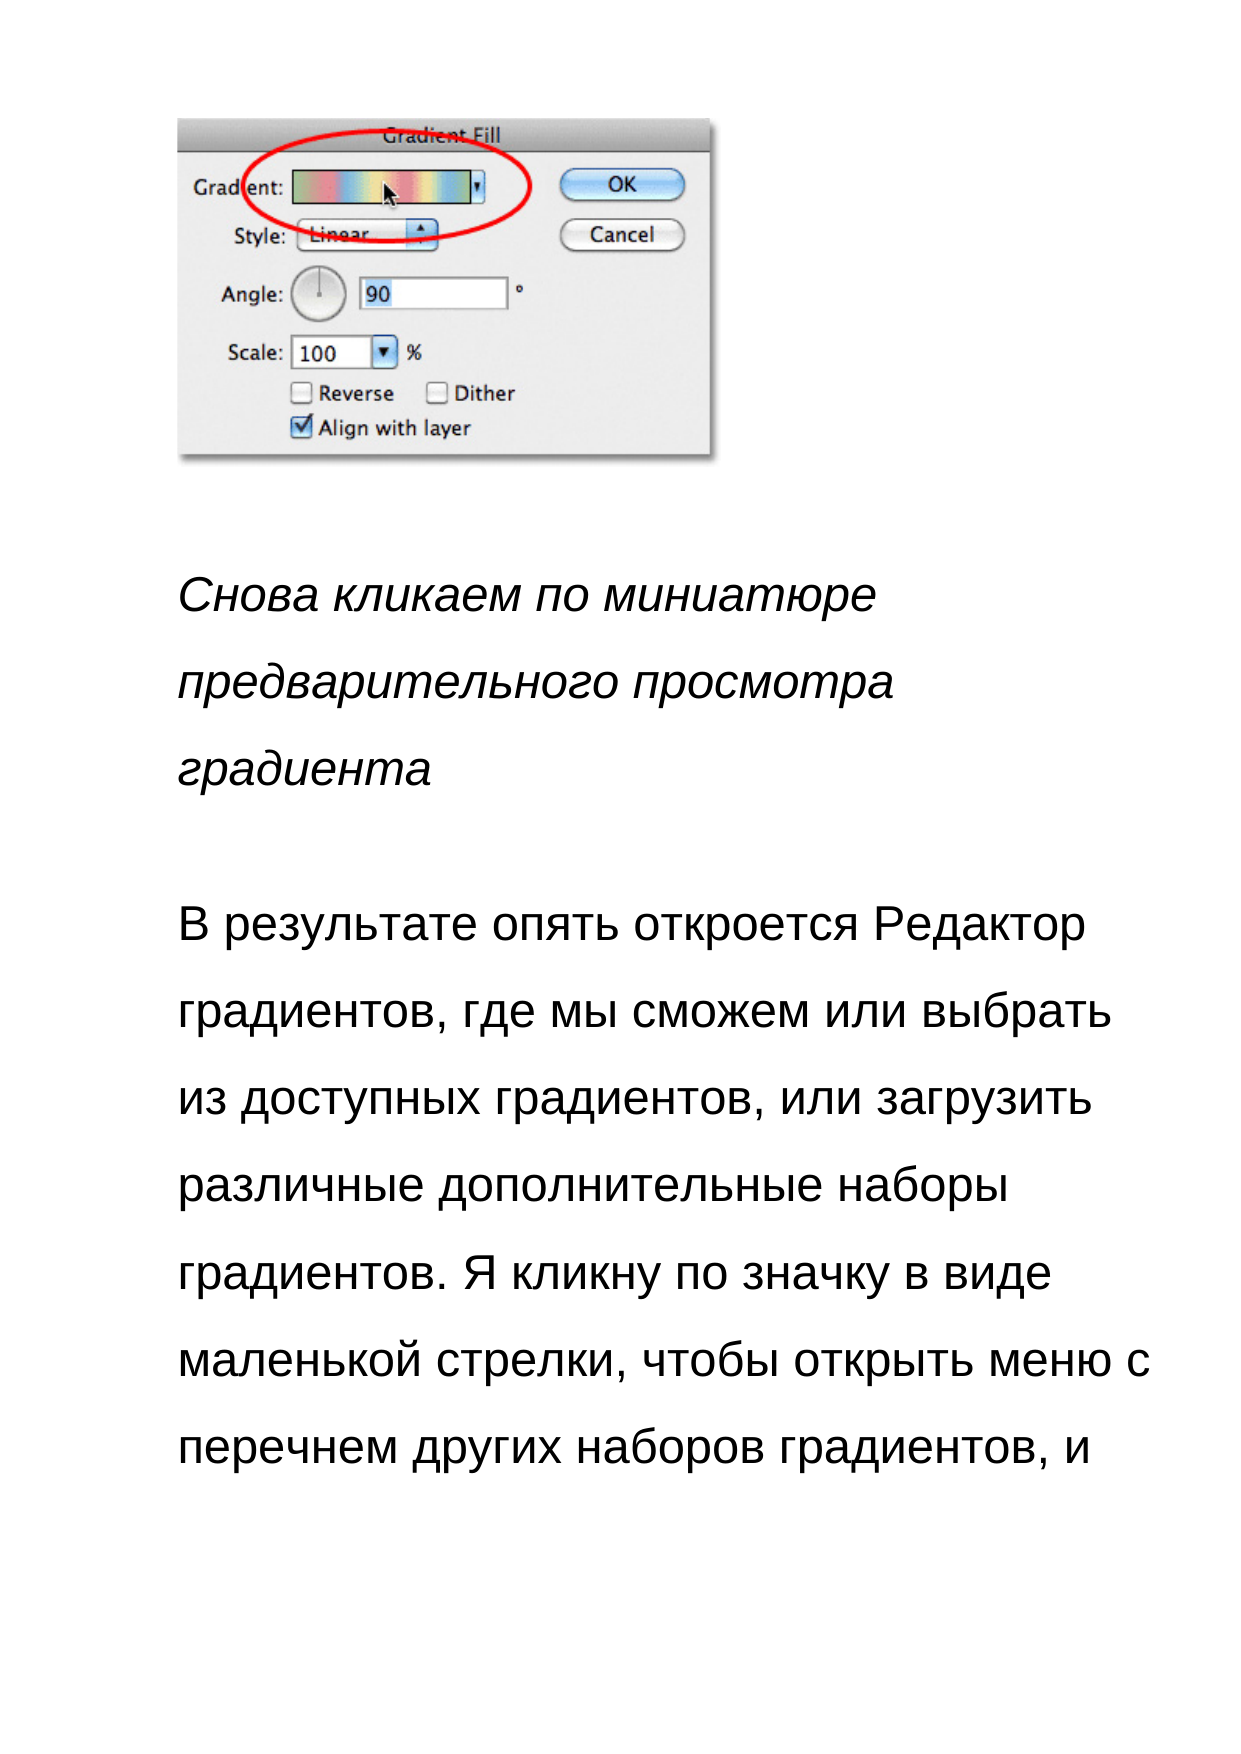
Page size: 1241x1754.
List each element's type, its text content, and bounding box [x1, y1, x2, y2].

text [177, 863, 1152, 1474]
picture [177, 118, 721, 467]
text Снова кликаем по миниатюре предварительного просмотра градиента [177, 534, 1152, 796]
